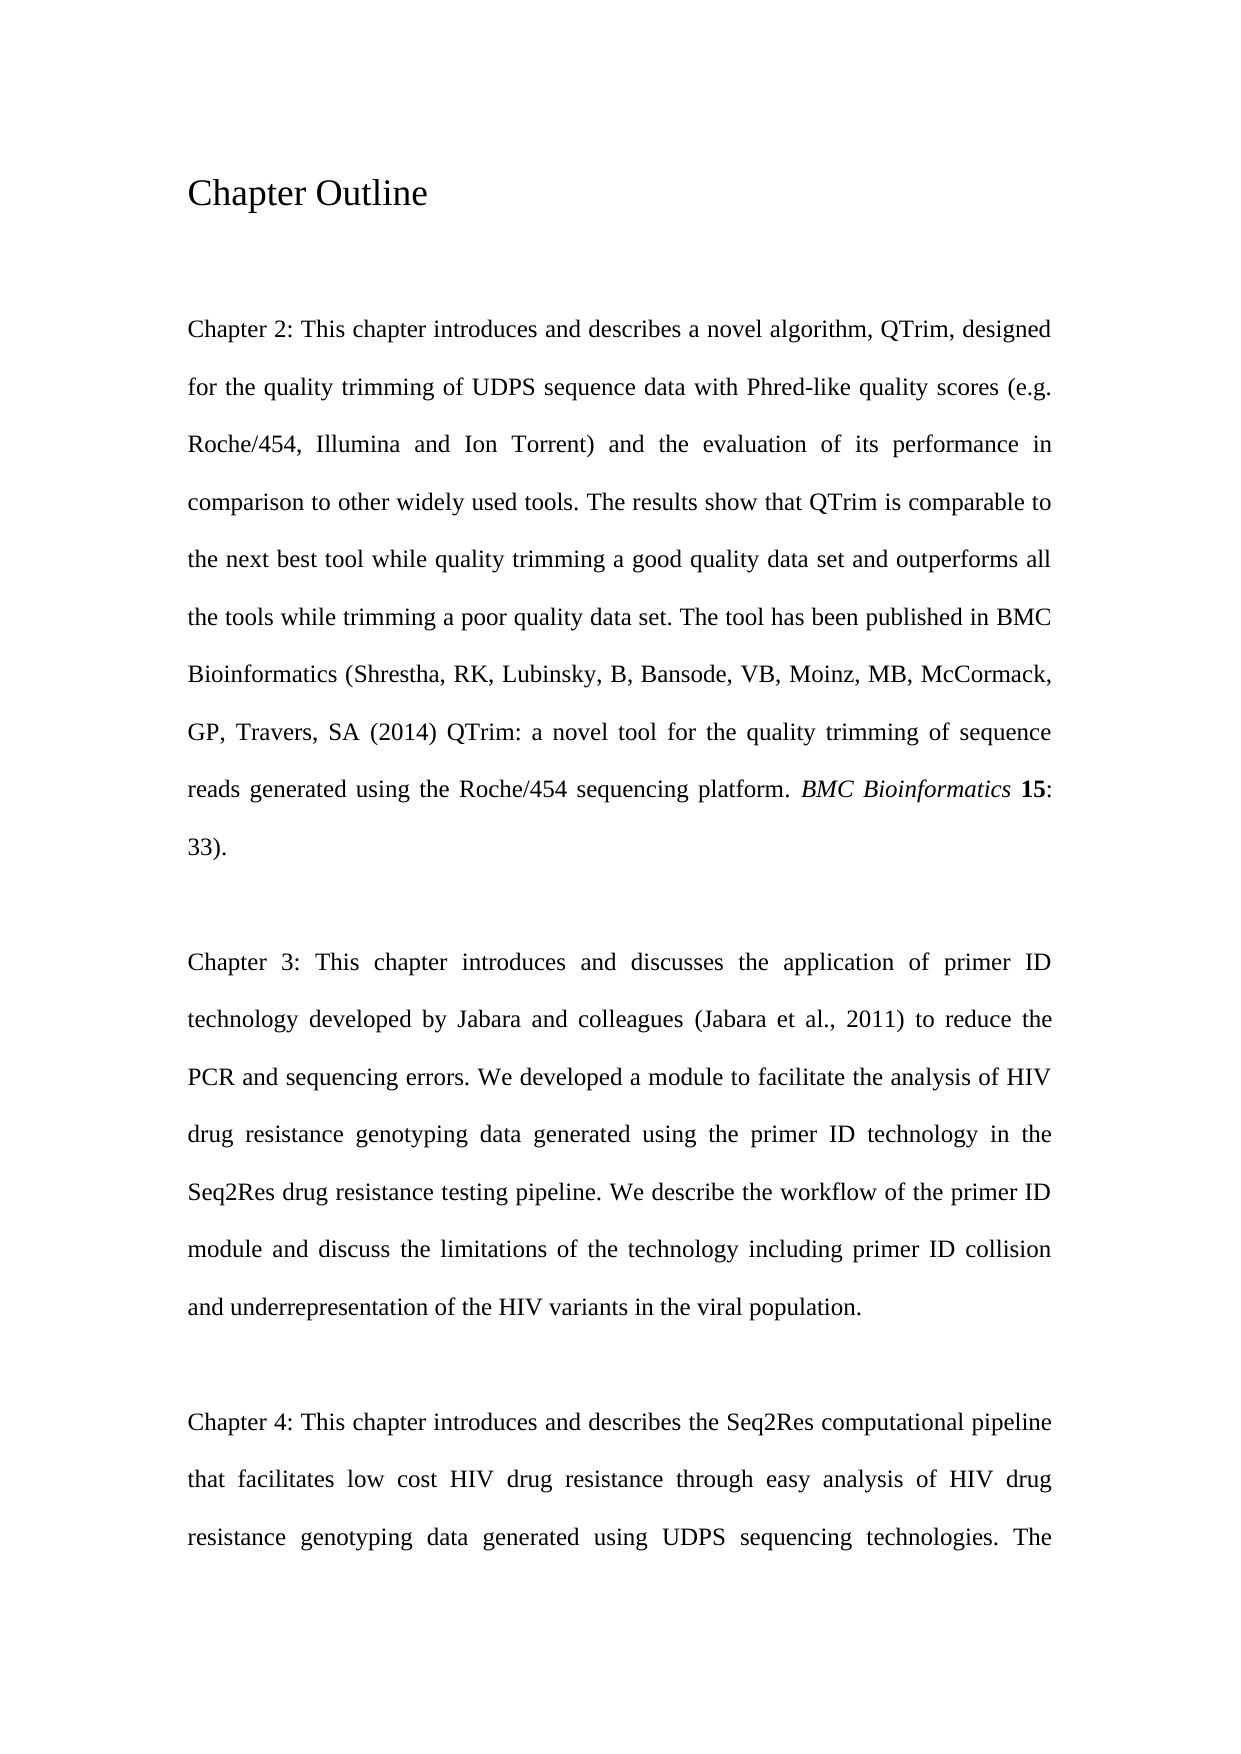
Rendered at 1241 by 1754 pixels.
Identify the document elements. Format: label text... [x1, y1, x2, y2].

text Chapter 2: This chapter introduces and describes a novel algorithm, QTrim, designed for the quality trimming of UDPS sequence data with Phred-like quality scores (e.g. Roche/454, Illumina and Ion Torrent) and the evaluation of its performance in comparison to other widely used tools. The results show that QTrim is comparable to the next best tool while quality trimming a good quality data set and outperforms all the tools while trimming a poor quality data set. The tool has been published in BMC Bioinformatics (Shrestha, RK, Lubinsky, B, Bansode, VB, Moinz, MB, McCormack, GP, Travers, SA (2014) QTrim: a novel tool for the quality trimming of sequence reads generated using the Roche/454 sequencing platform. BMC Bioinformatics 15: 33). [187, 314, 1053, 861]
text Chapter 3: This chapter introduces and discusses the application of primer ID technology developed by Jabara and colleagues (Jabara et al., 2011) to reduce the PCR and sequencing errors. We developed a module to facilitate the analysis of HIV drug resistance genotyping data generated using the primer ID technology in the Seq2Res drug resistance testing pipeline. We describe the workflow of the primer ID module and discuss the limitations of the technology including primer ID collision and underrepresentation of the HIV variants in the viral population. [187, 947, 1053, 1321]
list Chapter Outline [187, 171, 1053, 214]
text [187, 1407, 1053, 1551]
